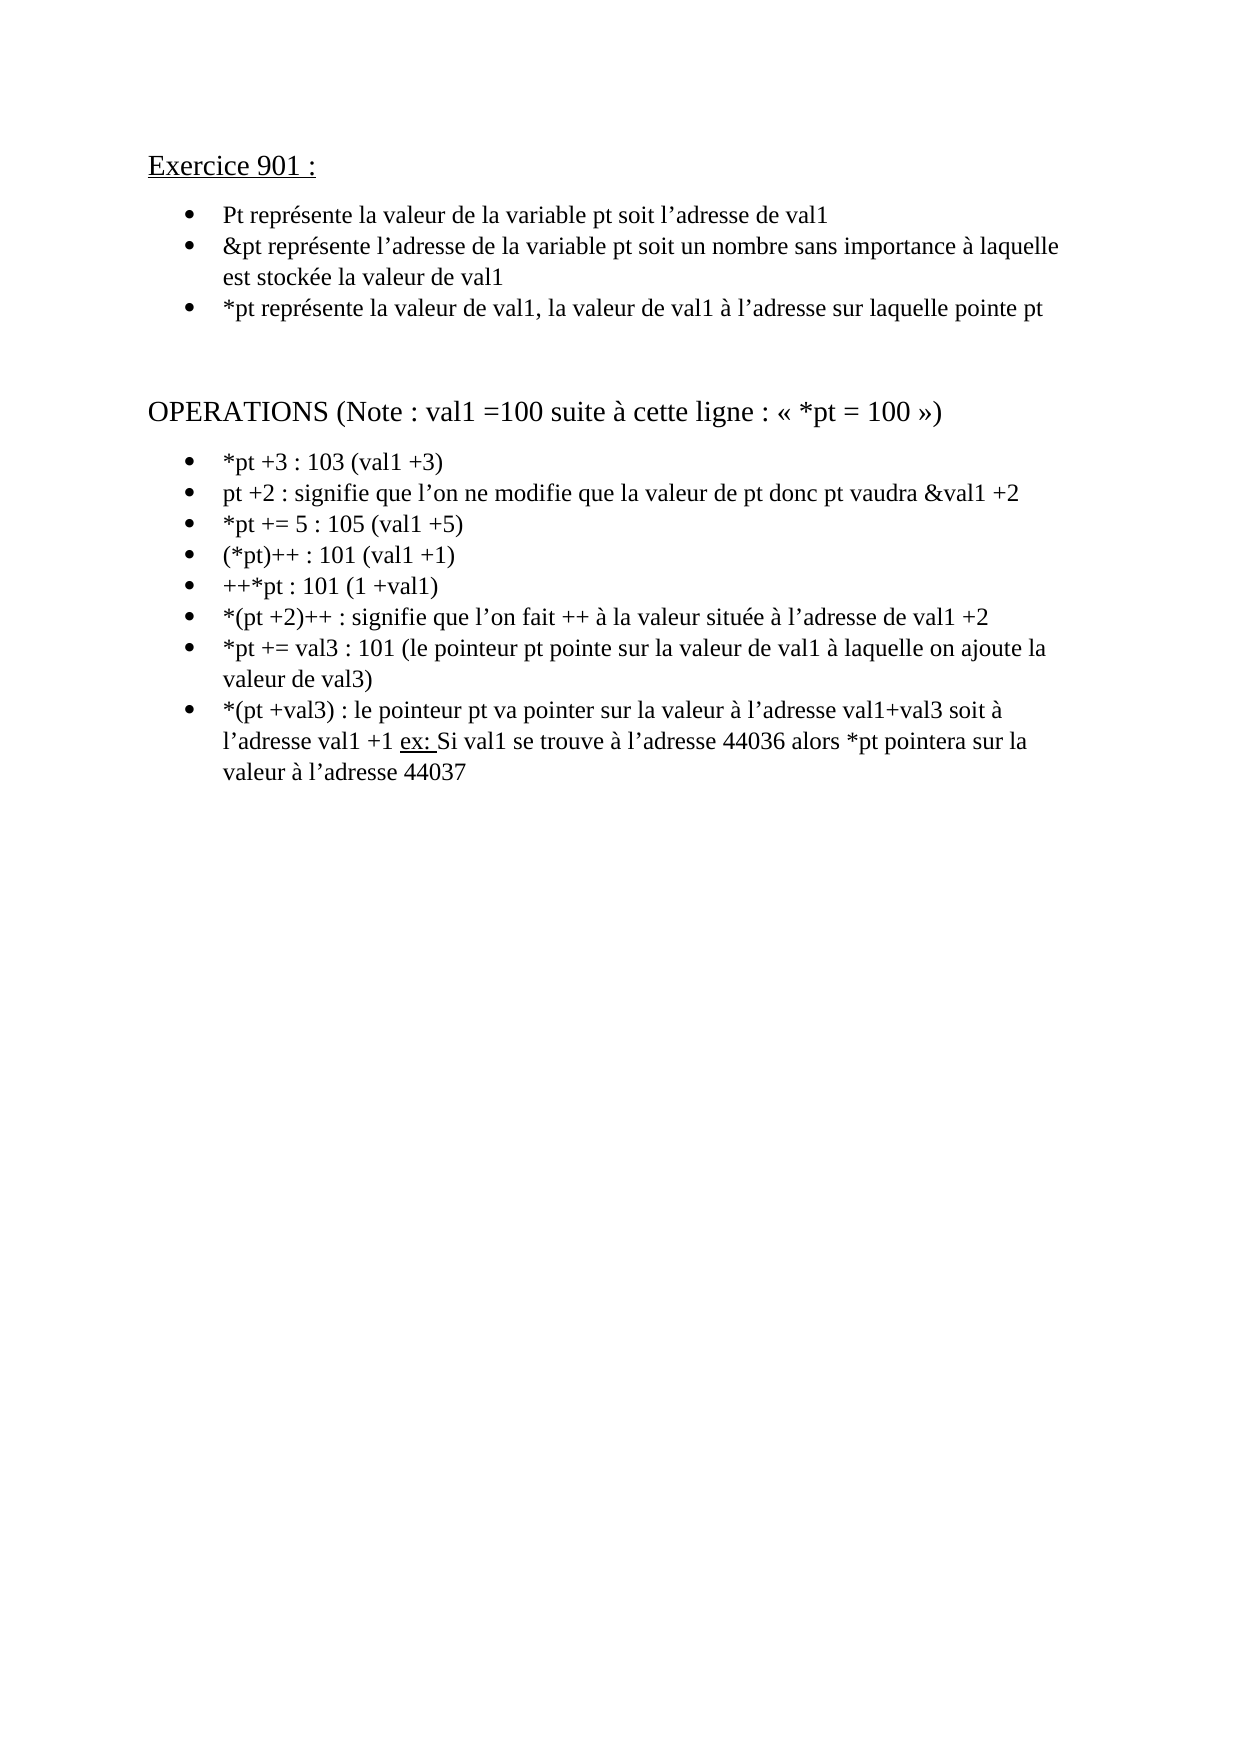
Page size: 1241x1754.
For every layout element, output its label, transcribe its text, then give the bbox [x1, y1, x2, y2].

text OPERATIONS (Note : val1 =100 suite à cette ligne : « *pt = 100 ») [148, 394, 1093, 428]
list pt +2 : signifie que l’on ne modifie que la valeur de pt donc pt vaudra &val1 +2 [185, 478, 1093, 507]
list *pt +3 : 103 (val1 +3) [185, 447, 1093, 476]
list *pt += 5 : 105 (val1 +5) [185, 509, 1093, 538]
list Pt représente la valeur de la variable pt soit l’adresse de val1 [185, 200, 1093, 229]
list &pt représente l’adresse de la variable pt soit un nombre sans importance à laquelle est stockée la valeur de val1 [185, 231, 1093, 291]
text Exercice 901 : [148, 148, 1093, 181]
list *pt représente la valeur de val1, la valeur de val1 à l’adresse sur laquelle pointe pt [185, 293, 1093, 322]
list *(pt +2)++ : signifie que l’on fait ++ à la valeur située à l’adresse de val1 +2 [185, 602, 1093, 631]
list *(pt +val3) : le pointeur pt va pointer sur la valeur à l’adresse val1+val3 soit à l’adresse val1 +1 ex: Si val1 se trouve à l’adresse 44036 alors *pt pointera sur la valeur à l’adresse 44037 [185, 695, 1093, 786]
list *pt += val3 : 101 (le pointeur pt pointe sur la valeur de val1 à laquelle on ajoute la valeur de val3) [185, 633, 1093, 693]
list (*pt)++ : 101 (val1 +1) [185, 540, 1093, 569]
list ++*pt : 101 (1 +val1) [185, 571, 1093, 600]
